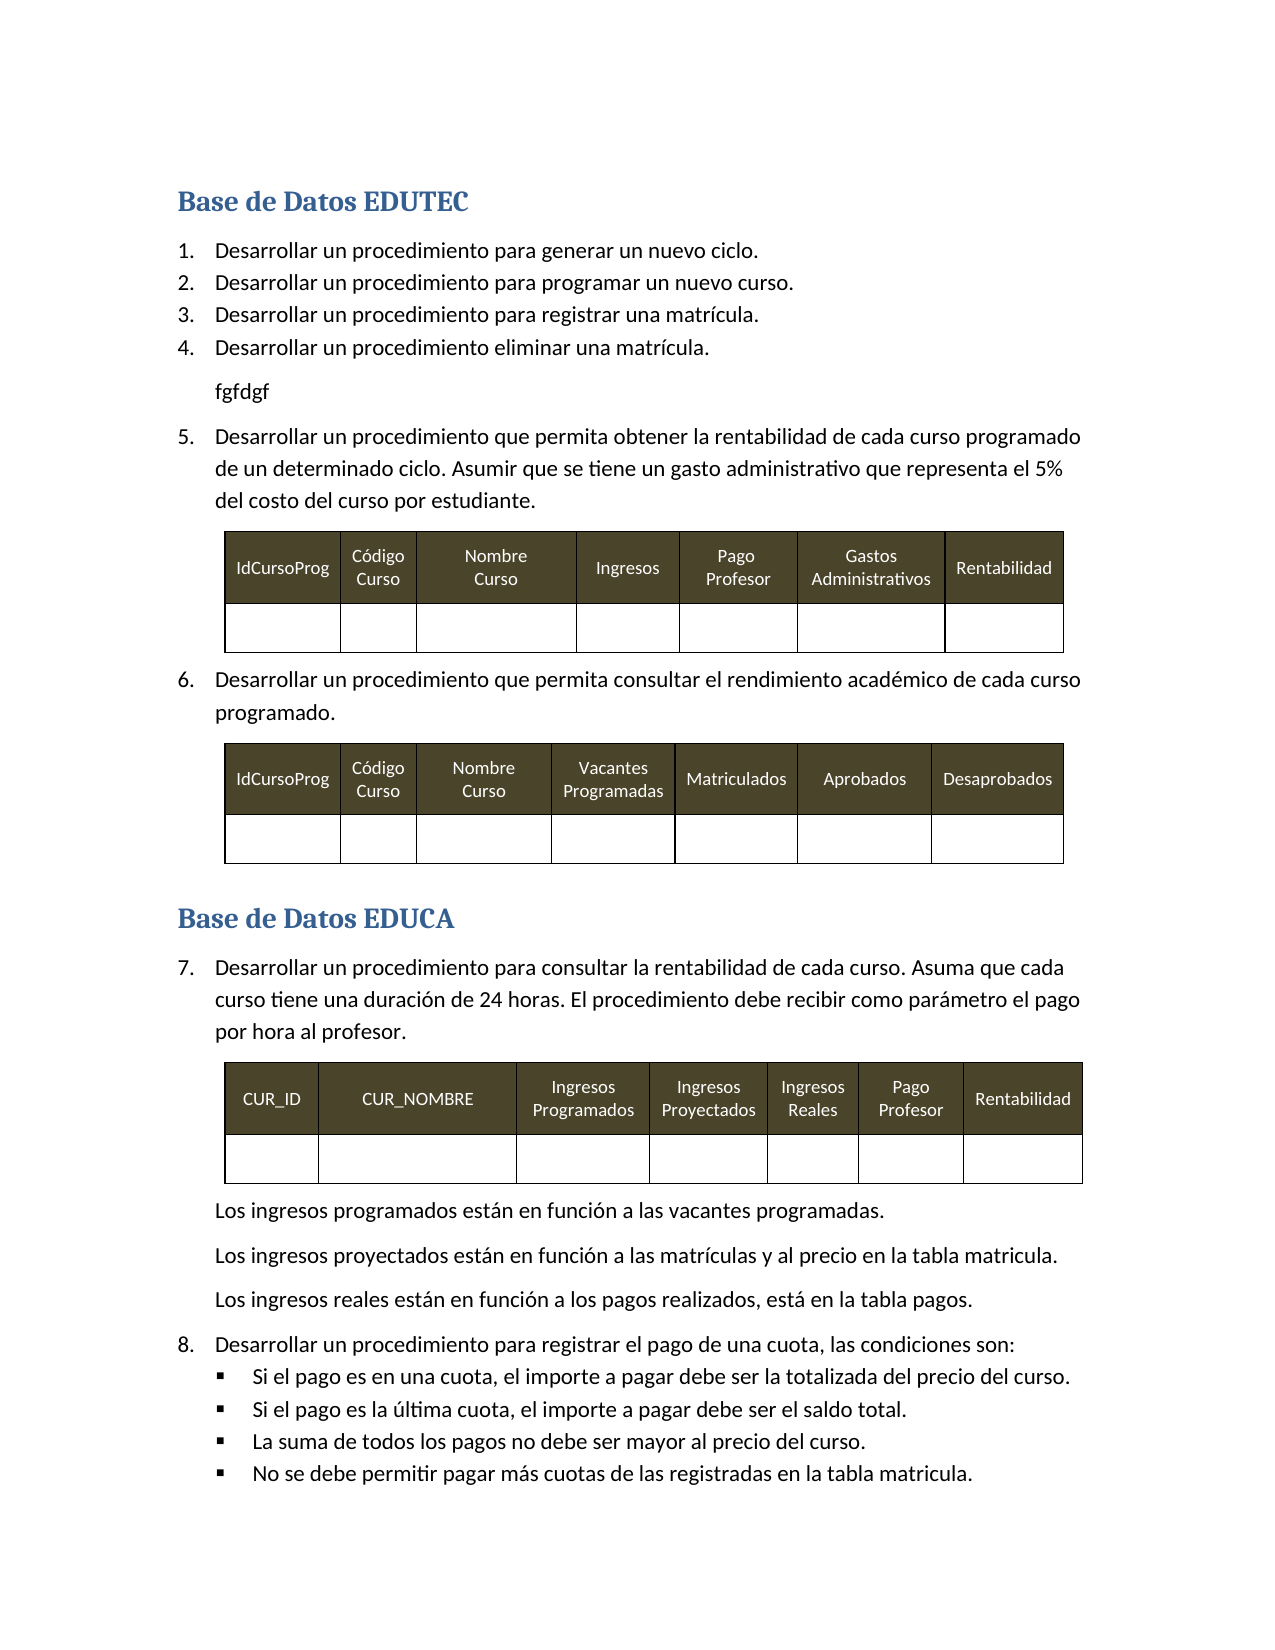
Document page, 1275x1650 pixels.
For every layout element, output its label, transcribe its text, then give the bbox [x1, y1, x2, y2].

table_cell [417, 815, 551, 863]
table_header Código Curso [341, 532, 416, 603]
table_header Pago Profesor [680, 532, 797, 603]
list Desarrollar un procedimiento para generar un nuevo ciclo. [177, 236, 1098, 264]
table_header Ingresos Reales [768, 1063, 858, 1134]
table_header Nombre Curso [417, 744, 551, 814]
table_cell [768, 1135, 858, 1183]
table_cell [226, 815, 340, 863]
table_header IdCursoProg [226, 532, 340, 603]
table_header Rentabilidad [964, 1063, 1082, 1134]
table_cell [676, 815, 797, 863]
table_header CUR_NOMBRE [319, 1063, 516, 1134]
table_cell [964, 1135, 1082, 1183]
table_cell [946, 604, 1063, 652]
table_header Ingresos [577, 532, 679, 603]
table_header Pago Profesor [859, 1063, 963, 1134]
table_cell [226, 604, 340, 652]
text Los ingresos reales están en función a los pagos realizados, está en la tabla pagos. [215, 1286, 1098, 1314]
text Los ingresos programados están en función a las vacantes programadas. [215, 1196, 1098, 1224]
list Desarrollar un procedimiento para consultar la rentabilidad de cada curso. Asuma que cada curso tiene una duración de 24 horas. El procedimiento debe recibir como parámetro el pago por hora al profesor. [177, 953, 1098, 1045]
subtitle Base de Datos EDUTEC [177, 185, 1098, 219]
table_cell [319, 1135, 516, 1183]
table_header Desaprobados [932, 744, 1063, 814]
text fgfdgf [215, 377, 1098, 405]
list Desarrollar un procedimiento para registrar el pago de una cuota, las condiciones son: [177, 1330, 1098, 1358]
list Desarrollar un procedimiento que permita obtener la rentabilidad de cada curso programado de un determinado ciclo. Asumir que se tiene un gasto administrativo que representa el 5% del costo del curso por estudiante. [177, 422, 1098, 514]
table_cell [798, 815, 931, 863]
list No se debe permitir pagar más cuotas de las registradas en la tabla matricula. [215, 1459, 1098, 1487]
list Desarrollar un procedimiento para registrar una matrícula. [177, 301, 1098, 328]
text Los ingresos proyectados están en función a las matrículas y al precio en la tabla matricula. [215, 1241, 1098, 1269]
table_header Nombre Curso [417, 532, 576, 603]
table_cell [577, 604, 679, 652]
subtitle Base de Datos EDUCA [177, 902, 1098, 935]
table_cell [341, 815, 416, 863]
table_header Rentabilidad [946, 532, 1063, 603]
table_header Código Curso [341, 744, 416, 814]
table_cell [932, 815, 1063, 863]
table_cell [680, 604, 797, 652]
list Desarrollar un procedimiento eliminar una matrícula. [177, 333, 1098, 361]
list Si el pago es la última cuota, el importe a pagar debe ser el saldo total. [215, 1395, 1098, 1423]
table_cell [798, 604, 944, 652]
list La suma de todos los pagos no debe ser mayor al precio del curso. [215, 1427, 1098, 1455]
table_cell [552, 815, 674, 863]
table_cell [859, 1135, 963, 1183]
list Desarrollar un procedimiento para programar un nuevo curso. [177, 268, 1098, 296]
table_header Aprobados [798, 744, 931, 814]
table_cell [650, 1135, 767, 1183]
table_header IdCursoProg [226, 744, 340, 814]
table_cell [517, 1135, 649, 1183]
table_header Matriculados [676, 744, 797, 814]
list Si el pago es en una cuota, el importe a pagar debe ser la totalizada del precio del curso. [215, 1362, 1098, 1391]
table_header Gastos Administrativos [798, 532, 944, 603]
list Desarrollar un procedimiento que permita consultar el rendimiento académico de cada curso programado. [177, 666, 1098, 726]
table_header Vacantes Programadas [552, 744, 674, 814]
table_cell [417, 604, 576, 652]
table_header Ingresos Proyectados [650, 1063, 767, 1134]
table_header Ingresos Programados [517, 1063, 649, 1134]
table_cell [226, 1135, 318, 1183]
table_header CUR_ID [226, 1063, 318, 1134]
table_cell [341, 604, 416, 652]
